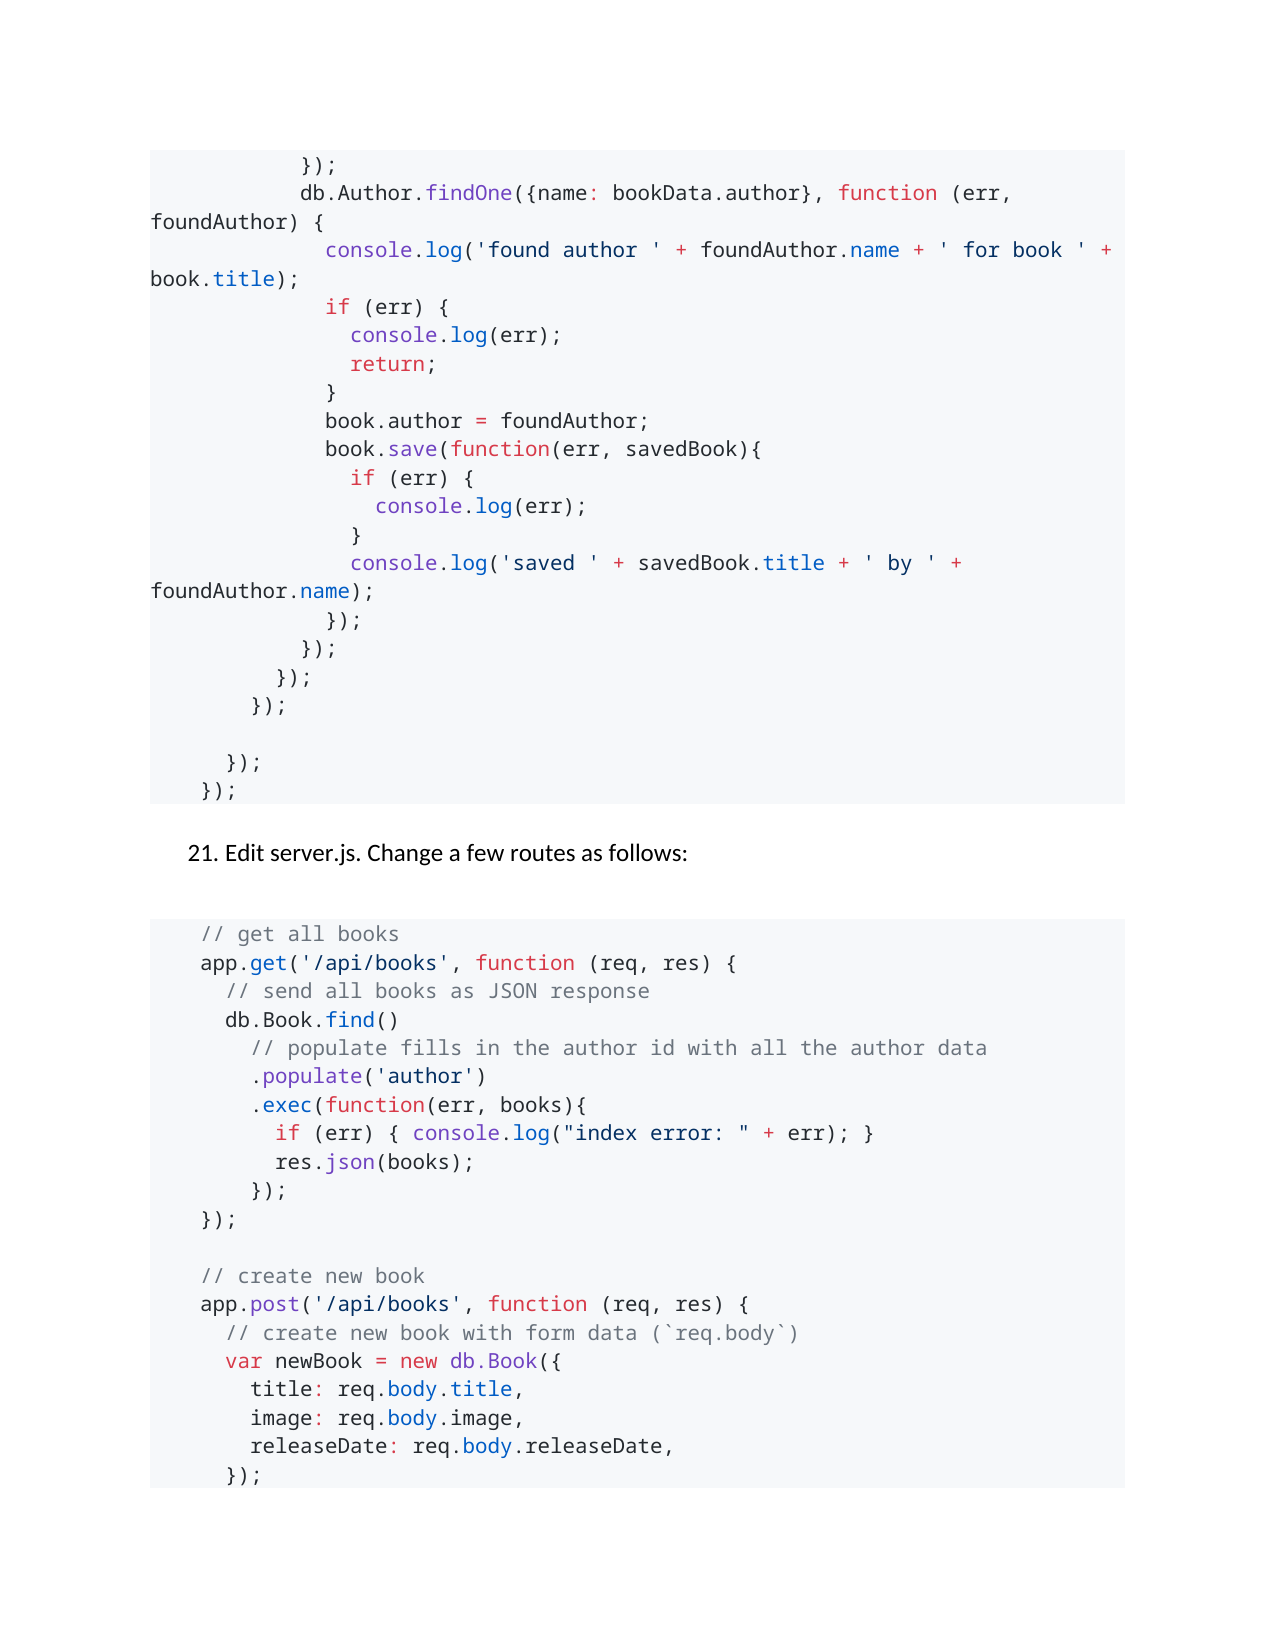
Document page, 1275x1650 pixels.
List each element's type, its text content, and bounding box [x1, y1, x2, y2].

text }); [150, 1175, 1125, 1204]
text // create new book [150, 1261, 1125, 1289]
text .exec(function(err, books){ [150, 1090, 1125, 1118]
text releaseDate: req.body.releaseDate, [150, 1431, 1125, 1460]
text }); [150, 747, 1125, 776]
text if (err) { [150, 292, 1125, 321]
text // populate fills in the author id with all the author data [150, 1033, 1125, 1062]
text book.author = foundAuthor; [150, 406, 1125, 434]
text db.Book.find() [150, 1005, 1125, 1033]
text // send all books as JSON response [150, 976, 1125, 1005]
text if (err) { [150, 463, 1125, 491]
text app.post('/api/books', function (req, res) { [150, 1289, 1125, 1318]
text return; [150, 349, 1125, 377]
text }); [150, 690, 1125, 719]
text app.get('/api/books', function (req, res) { [150, 948, 1125, 976]
text console.log('found author ' + foundAuthor.name + ' for book ' + book.title); [150, 235, 1125, 292]
text if (err) { console.log("index error: " + err); } [150, 1118, 1125, 1147]
text }); [150, 633, 1125, 662]
text }); [150, 150, 1125, 178]
text }); [150, 1460, 1125, 1488]
list Edit server.js. Change a few routes as follows: [187, 837, 1125, 867]
text .populate('author') [150, 1062, 1125, 1090]
text console.log('saved ' + savedBook.title + ' by ' + foundAuthor.name); [150, 548, 1125, 605]
text // get all books [150, 919, 1125, 948]
text res.json(books); [150, 1147, 1125, 1175]
text }); [150, 776, 1125, 804]
text // create new book with form data (`req.body`) [150, 1318, 1125, 1346]
text console.log(err); [150, 491, 1125, 520]
text title: req.body.title, [150, 1374, 1125, 1403]
text } [150, 377, 1125, 406]
text image: req.body.image, [150, 1403, 1125, 1431]
text }); [150, 1204, 1125, 1232]
text }); [150, 662, 1125, 690]
text }); [150, 605, 1125, 633]
text db.Author.findOne({name: bookData.author}, function (err, foundAuthor) { [150, 178, 1125, 235]
text var newBook = new db.Book({ [150, 1346, 1125, 1374]
text console.log(err); [150, 321, 1125, 349]
text } [150, 520, 1125, 548]
text book.save(function(err, savedBook){ [150, 434, 1125, 463]
